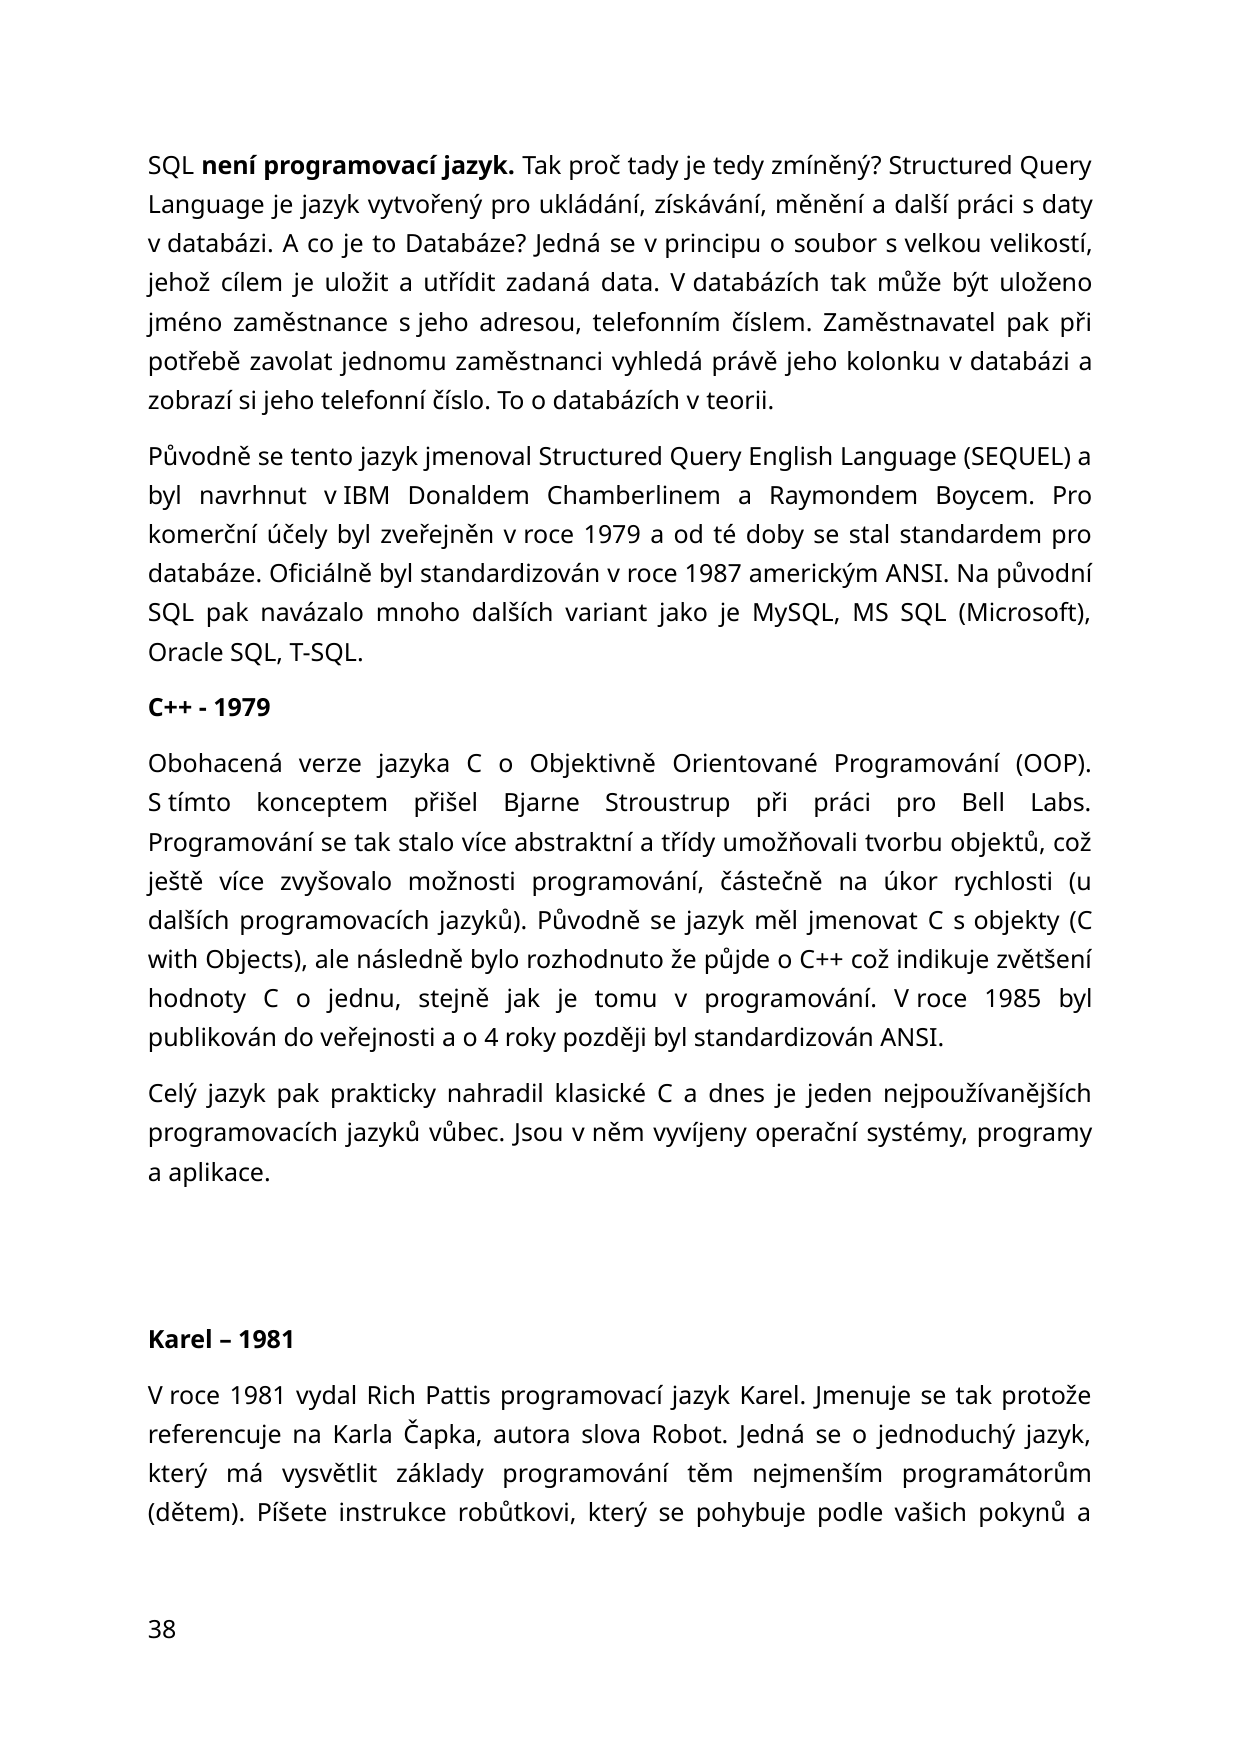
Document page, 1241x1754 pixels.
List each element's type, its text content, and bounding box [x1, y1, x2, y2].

text SQL není programovací jazyk. Tak proč tady je tedy zmíněný? Structured Query Language je jazyk vytvořený pro ukládání, získávání, měnění a další práci s daty v databázi. A co je to Databáze? Jedná se v principu o soubor s velkou velikostí, jehož cílem je uložit a utřídit zadaná data. V databázích tak může být uloženo jméno zaměstnance s jeho adresou, telefonním číslem. Zaměstnavatel pak při potřebě zavolat jednomu zaměstnanci vyhledá právě jeho kolonku v databázi a zobrazí si jeho telefonní číslo. To o databázích v teorii. [148, 148, 1093, 417]
text Karel – 1981 [148, 1322, 1093, 1356]
text Obohacená verze jazyka C o Objektivně Orientované Programování (OOP). S tímto konceptem přišel Bjarne Stroustrup při práci pro Bell Labs. Programování se tak stalo více abstraktní a třídy umožňovali tvorbu objektů, což ještě více zvyšovalo možnosti programování, částečně na úkor rychlosti (u dalších programovacích jazyků). Původně se jazyk měl jmenovat C s objekty (C with Objects), ale následně bylo rozhodnuto že půjde o C++ což indikuje zvětšení hodnoty C o jednu, stejně jak je tomu v programování. V roce 1985 byl publikován do veřejnosti a o 4 roky později byl standardizován ANSI. [148, 746, 1093, 1054]
text Celý jazyk pak prakticky nahradil klasické C a dnes je jeden nejpoužívanějších programovacích jazyků vůbec. Jsou v něm vyvíjeny operační systémy, programy a aplikace. [148, 1076, 1093, 1188]
text Původně se tento jazyk jmenoval Structured Query English Language (SEQUEL) a byl navrhnut v IBM Donaldem Chamberlinem a Raymondem Boycem. Pro komerční účely byl zveřejněn v roce 1979 a od té doby se stal standardem pro databáze. Oficiálně byl standardizován v roce 1987 americkým ANSI. Na původní SQL pak navázalo mnoho dalších variant jako je MySQL, MS SQL (Microsoft), Oracle SQL, T-SQL. [148, 438, 1093, 668]
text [148, 1378, 1093, 1529]
text C++ - 1979 [148, 690, 1093, 724]
